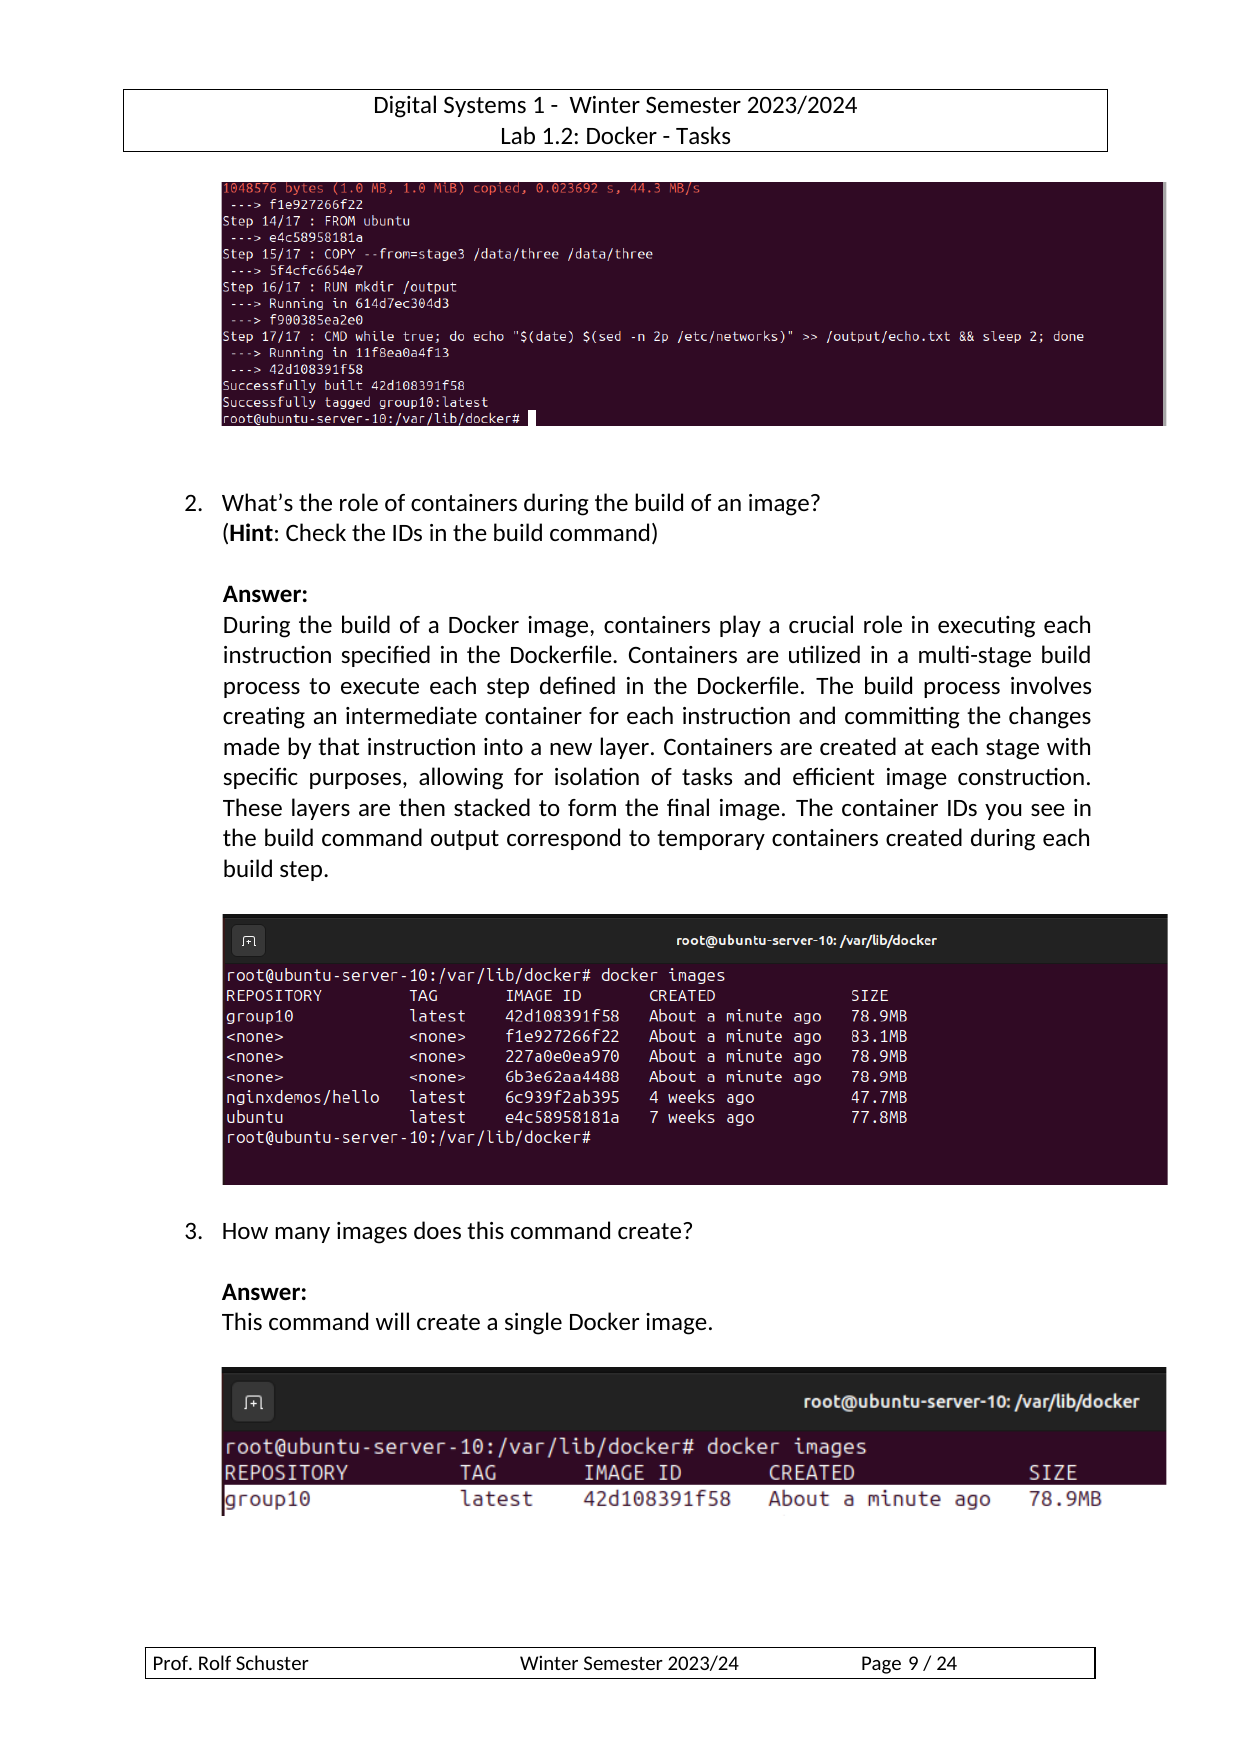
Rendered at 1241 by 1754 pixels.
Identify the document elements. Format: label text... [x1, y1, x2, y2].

picture [221, 182, 1167, 426]
list Answer: During the build of a Docker image, containers play a crucial role in executing each instruction specified in the Dockerfile. Containers are utilized in a multi-stage build process to execute each step defined in the Dockerfile. The build process involves creating an intermediate container for each instruction and committing the changes made by that instruction into a new layer. Containers are created at each stage with specific purposes, allowing for isolation of tasks and efficient image construction. These layers are then stacked to form the final image. The container IDs you see in the build command output correspond to temporary containers created during each build step. [223, 548, 1092, 883]
picture [222, 914, 1168, 1185]
picture [221, 1367, 1167, 1516]
list How many images does this command create? Answer: This command will create a single Docker image. [184, 1215, 1092, 1368]
list What’s the role of containers during the build of an image? (Hint: Check the IDs in the build command) [184, 487, 1092, 548]
